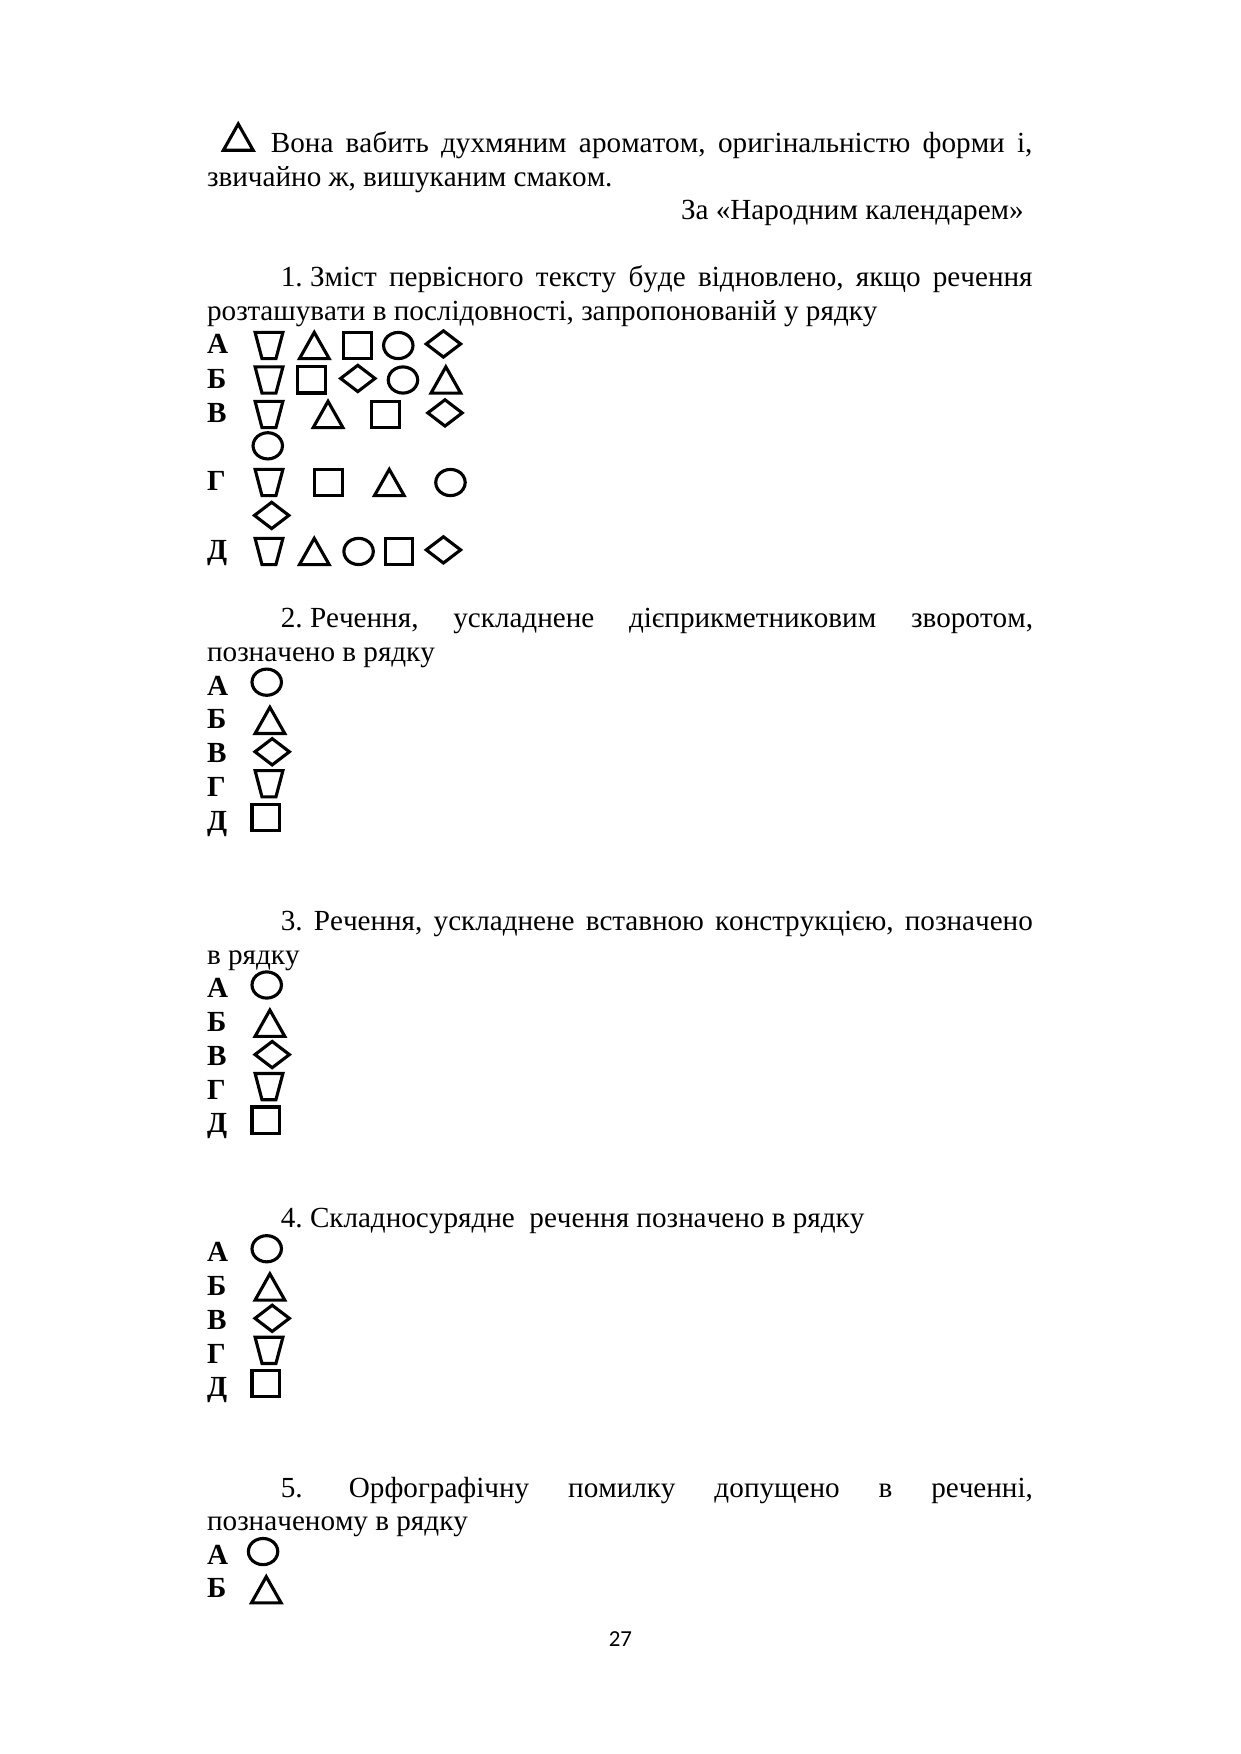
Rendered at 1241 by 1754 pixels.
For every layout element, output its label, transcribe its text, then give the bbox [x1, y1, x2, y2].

table_cell [239, 1336, 305, 1369]
table_cell В [196, 1039, 239, 1072]
table_cell Г [196, 464, 239, 532]
table_header [239, 327, 478, 361]
table_cell В [196, 396, 239, 463]
table_header А [196, 668, 239, 701]
text 2. Речення, ускладнене дієприкметниковим зворотом, позначено в рядку [207, 601, 1033, 668]
table_cell [239, 803, 305, 870]
text Вона вабить духмяним ароматом, оригінальністю форми і, звичайно ж, вишуканим смаком. [207, 118, 1033, 192]
table_cell [239, 1072, 305, 1106]
table_cell [239, 396, 478, 463]
table_header [239, 970, 305, 1004]
table_cell [239, 1106, 305, 1173]
table_cell [239, 736, 305, 769]
table_cell Д [196, 1106, 239, 1173]
table_cell Д [196, 803, 239, 870]
table_cell [239, 464, 478, 532]
table_cell [239, 1369, 305, 1470]
table_cell Г [196, 1336, 239, 1369]
text 3. Речення, ускладнене вставною конструкцією, позначено в рядку [207, 903, 1033, 970]
table_cell [239, 533, 478, 567]
table_cell [239, 1268, 305, 1302]
text 5. Орфографічну помилку допущено в реченні, позначеному в рядку [207, 1470, 1033, 1537]
table_cell Б [196, 1004, 239, 1038]
table_cell Д [196, 533, 239, 567]
table_cell [239, 701, 305, 736]
table_cell [239, 1004, 305, 1038]
table_cell Б [196, 701, 239, 736]
table_header А [196, 327, 239, 361]
table_cell Г [196, 1072, 239, 1106]
text 1. Зміст первісного тексту буде відновлено, якщо речення розташувати в послідовності, запропонованій у рядку [207, 259, 1033, 327]
table_cell [239, 1039, 305, 1072]
table_cell В [196, 1302, 239, 1336]
table_header [236, 1537, 296, 1571]
table_header А [196, 1537, 236, 1571]
table_cell Б [196, 1571, 236, 1605]
table_header А [196, 1234, 239, 1268]
table_cell [239, 1302, 305, 1336]
table_cell [236, 1571, 296, 1605]
table_cell В [196, 736, 239, 769]
table_header [239, 668, 305, 701]
table_cell Б [196, 1268, 239, 1302]
table_header [239, 1234, 305, 1268]
table_cell Г [196, 769, 239, 803]
text 4. Складносурядне речення позначено в рядку [207, 1201, 1033, 1234]
table_cell Д [196, 1369, 239, 1470]
table_cell [239, 361, 478, 396]
table_cell [239, 769, 305, 803]
table_header А [196, 970, 239, 1004]
table_cell Б [196, 361, 239, 396]
